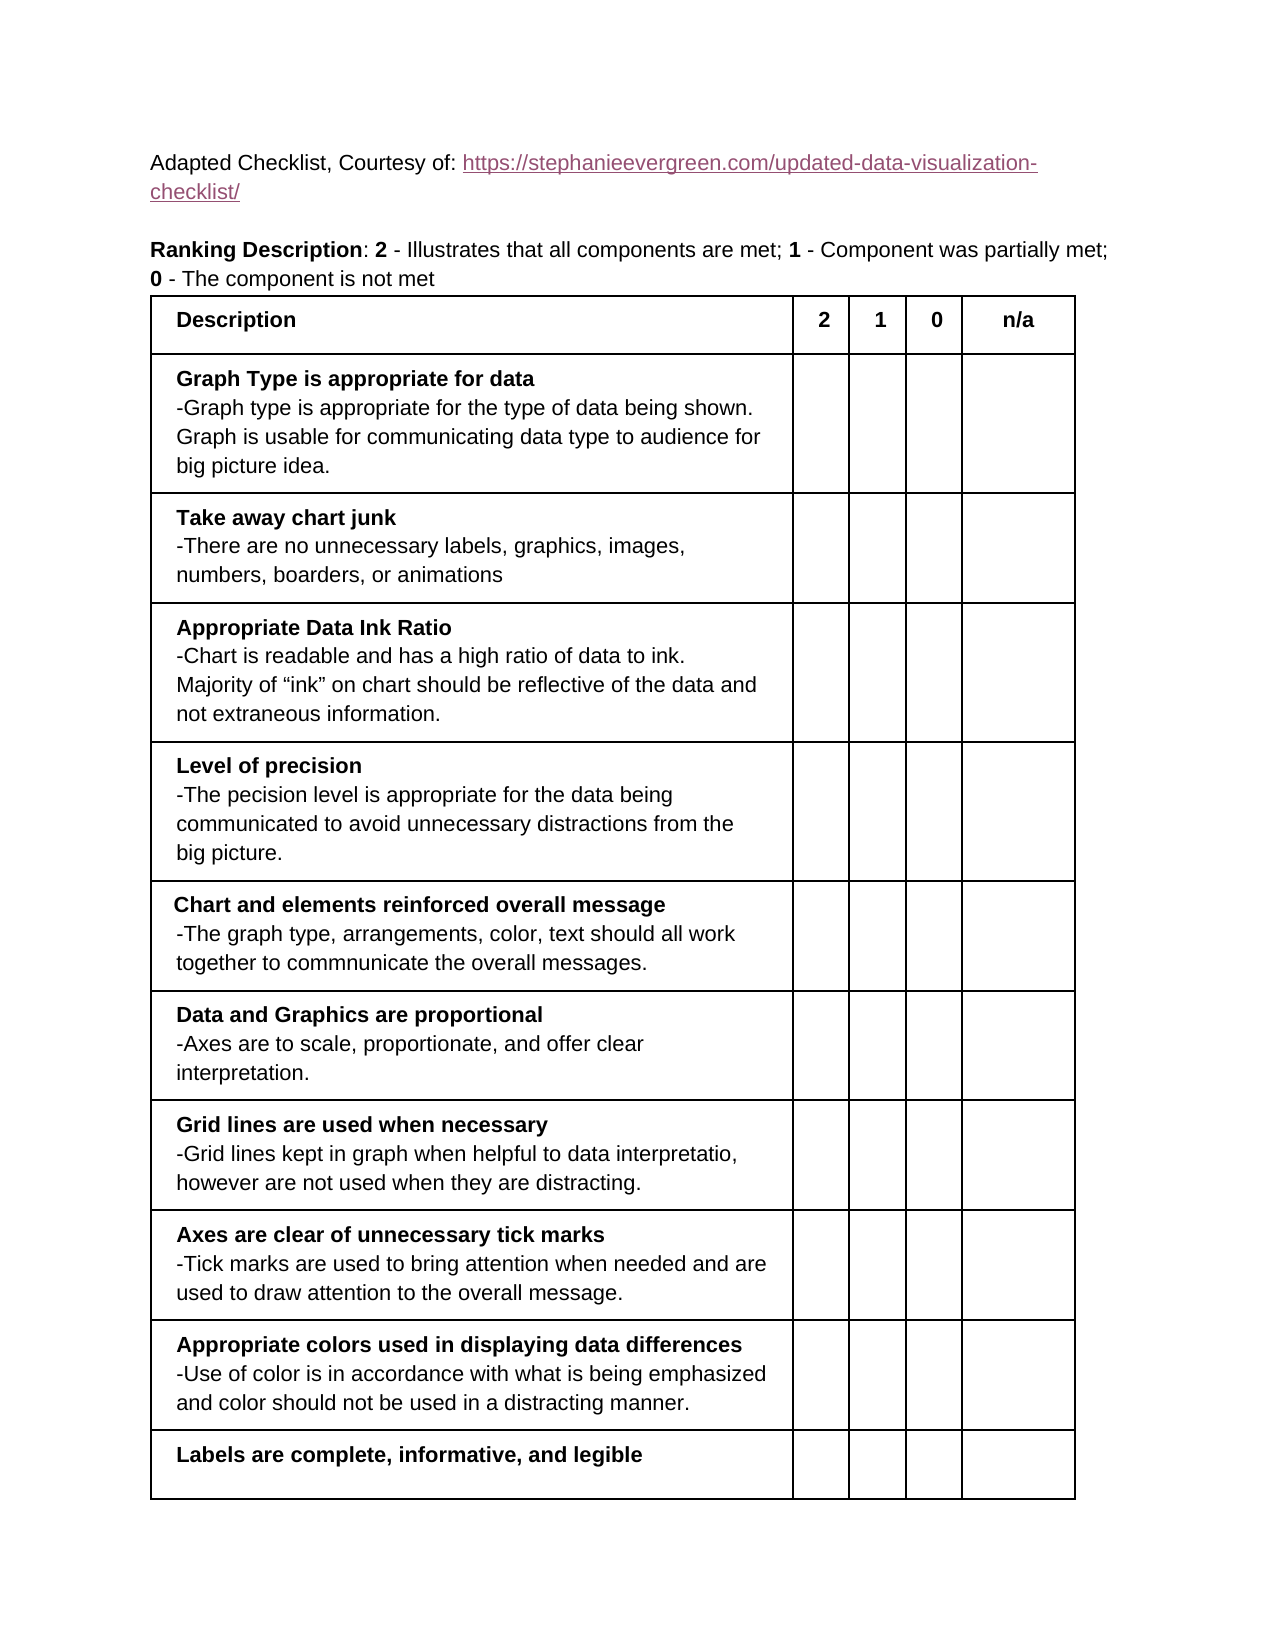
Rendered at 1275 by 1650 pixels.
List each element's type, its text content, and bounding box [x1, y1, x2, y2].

table_cell [794, 355, 848, 492]
table_cell [850, 743, 905, 879]
table_cell [963, 494, 1074, 602]
table_header 1 [850, 297, 905, 353]
table_cell Level of precision -The pecision level is appropriate for the data being communicated to avoid unnecessary distractions from the big picture. [152, 743, 792, 879]
table_cell [850, 1321, 905, 1429]
table_cell [794, 1431, 848, 1498]
table_cell [850, 992, 905, 1099]
table_cell [907, 882, 961, 989]
table_cell [963, 882, 1074, 989]
table_cell [794, 1321, 848, 1429]
table_cell [963, 1431, 1074, 1498]
table_cell [794, 1211, 848, 1319]
table_cell [794, 1101, 848, 1209]
table_cell Axes are clear of unnecessary tick marks -Tick marks are used to bring attention when needed and are used to draw attention to the overall message. [152, 1211, 792, 1319]
table_cell [907, 494, 961, 602]
table_header Description [152, 297, 792, 353]
table_cell [850, 604, 905, 741]
table_cell [963, 1321, 1074, 1429]
table_cell [850, 1211, 905, 1319]
table_cell [963, 604, 1074, 741]
table_cell Data and Graphics are proportional -Axes are to scale, proportionate, and offer clear interpretation. [152, 992, 792, 1099]
table_cell [850, 882, 905, 989]
table_cell Appropriate Data Ink Ratio -Chart is readable and has a high ratio of data to ink. Majority of “ink” on chart should be reflective of the data and not extraneous information. [152, 604, 792, 741]
table_cell [794, 743, 848, 879]
table_cell [850, 1431, 905, 1498]
table_header n/a [963, 297, 1074, 353]
table_cell Take away chart junk -There are no unnecessary labels, graphics, images, numbers, boarders, or animations [152, 494, 792, 602]
table_cell [794, 882, 848, 989]
table_cell Chart and elements reinforced overall message -The graph type, arrangements, color, text should all work together to commnunicate the overall messages. [152, 882, 792, 989]
table_cell [794, 992, 848, 1099]
table_cell [850, 355, 905, 492]
table_cell Graph Type is appropriate for data -Graph type is appropriate for the type of data being shown. Graph is usable for communicating data type to audience for big picture idea. [152, 355, 792, 492]
table_cell [850, 1101, 905, 1209]
table_cell [963, 1211, 1074, 1319]
table_cell [907, 1321, 961, 1429]
table_cell [963, 355, 1074, 492]
table_cell [963, 1101, 1074, 1209]
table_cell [152, 1431, 792, 1498]
table_cell Appropriate colors used in displaying data differences -Use of color is in accordance with what is being emphasized and color should not be used in a distracting manner. [152, 1321, 792, 1429]
table_cell [907, 743, 961, 879]
text Adapted Checklist, Courtesy of: https://stephanieevergreen.com/updated-data-visualization-checklist/ [150, 150, 1125, 204]
table_cell [794, 604, 848, 741]
table_header 2 [794, 297, 848, 353]
table_cell [794, 494, 848, 602]
table_cell [907, 1431, 961, 1498]
table_cell Grid lines are used when necessary -Grid lines kept in graph when helpful to data interpretatio, however are not used when they are distracting. [152, 1101, 792, 1209]
table_cell [907, 1101, 961, 1209]
table_cell [907, 992, 961, 1099]
table_cell [850, 494, 905, 602]
table_cell [963, 743, 1074, 879]
table_header 0 [907, 297, 961, 353]
table_cell [907, 355, 961, 492]
table_cell [963, 992, 1074, 1099]
text Ranking Description: 2 - Illustrates that all components are met; 1 - Component was partially met; 0 - The component is not met [150, 237, 1125, 291]
table_cell [907, 1211, 961, 1319]
table_cell [907, 604, 961, 741]
